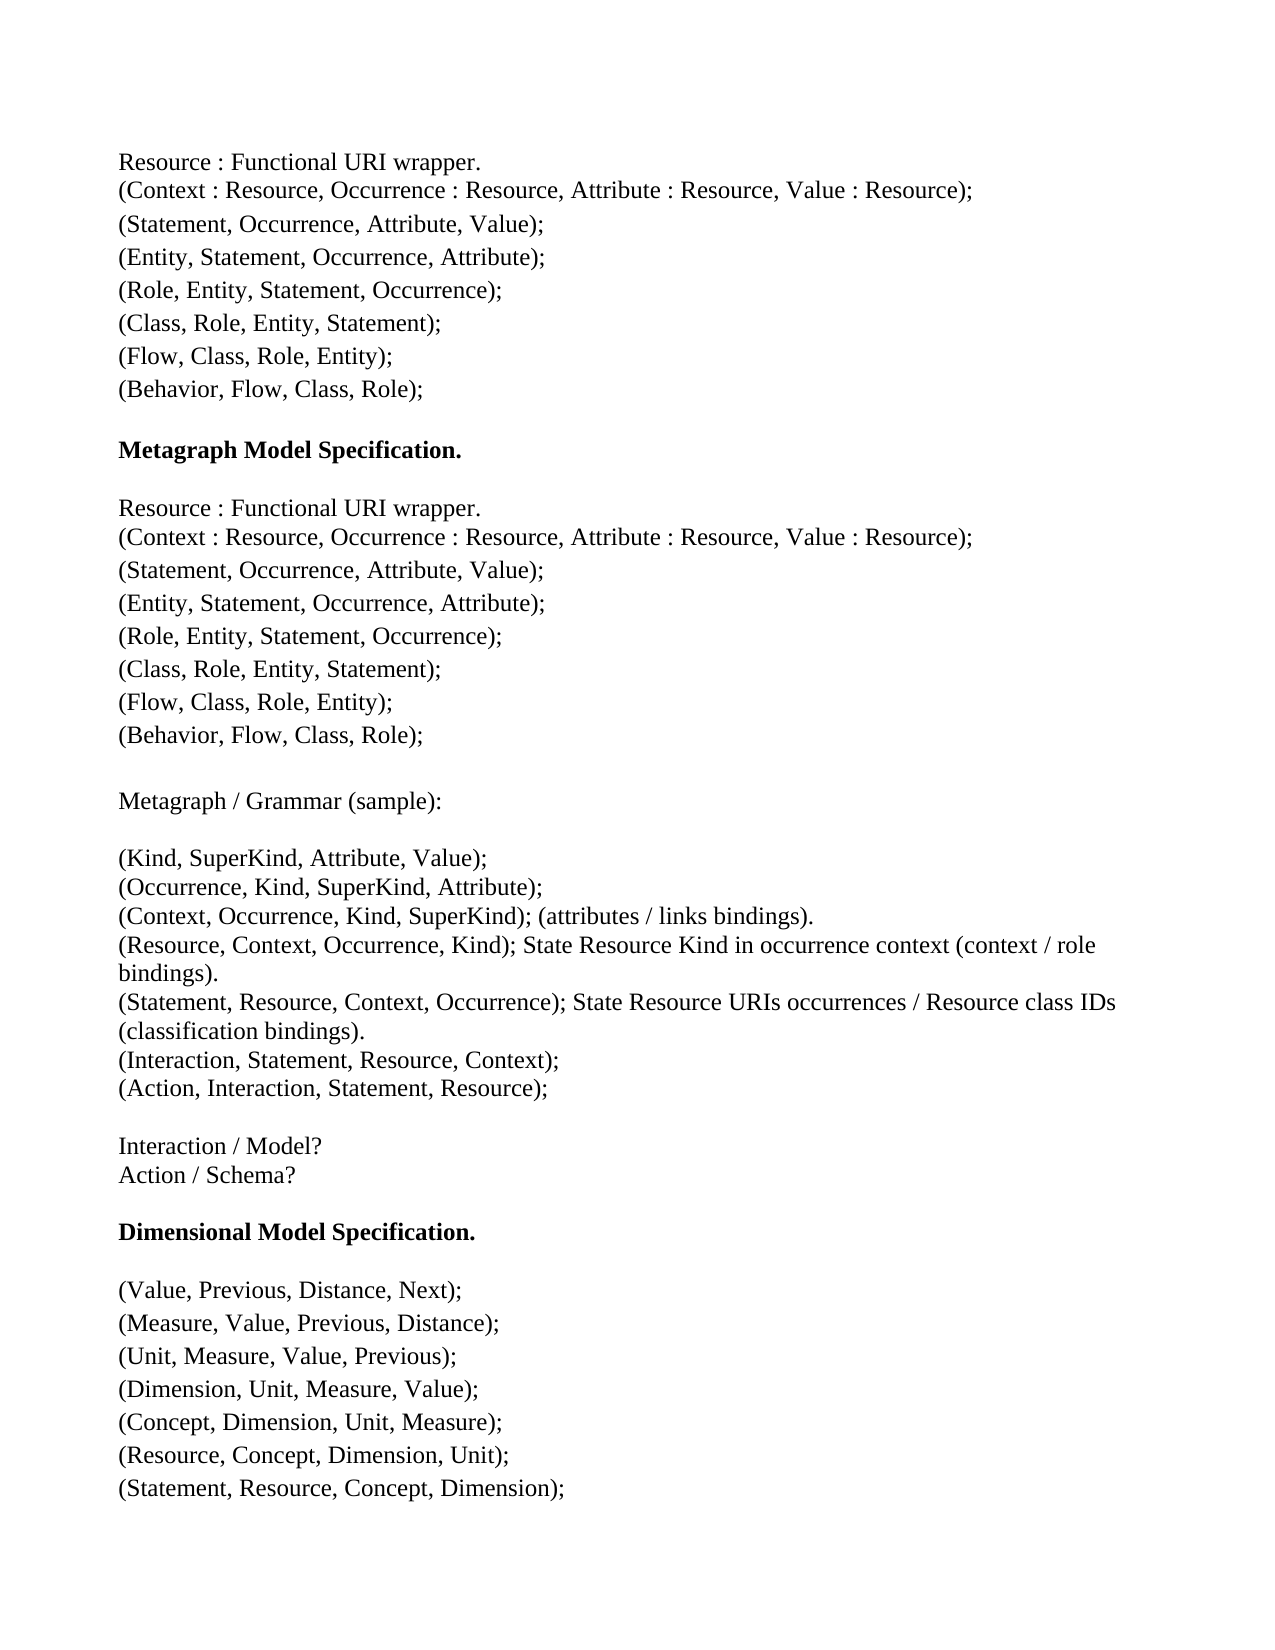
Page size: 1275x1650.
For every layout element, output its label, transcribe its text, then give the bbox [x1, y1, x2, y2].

text Metagraph / Grammar (sample): [118, 786, 1157, 815]
text (Statement, Resource, Context, Occurrence); State Resource URIs occurrences / Resource class IDs (classification bindings). [118, 987, 1157, 1045]
text (Resource, Context, Occurrence, Kind); State Resource Kind in occurrence context (context / role bindings). [118, 930, 1157, 987]
text Interaction / Model? [118, 1131, 1157, 1160]
text (Context, Occurrence, Kind, SuperKind); (attributes / links bindings). [118, 901, 1157, 930]
text (Entity, Statement, Occurrence, Attribute); (Role, Entity, Statement, Occurrence); (Class, Role, Entity, Statement); (Flow, Class, Role, Entity); (Behavior, Flow, Class, Role); [118, 242, 1157, 402]
text (Interaction, Statement, Resource, Context); [118, 1045, 1157, 1073]
text (Statement, Occurrence, Attribute, Value); [118, 209, 1157, 237]
text (Entity, Statement, Occurrence, Attribute); (Role, Entity, Statement, Occurrence); (Class, Role, Entity, Statement); (Flow, Class, Role, Entity); (Behavior, Flow, Class, Role); [118, 588, 1157, 749]
text Metagraph Model Specification. [118, 436, 1157, 464]
text (Context : Resource, Occurrence : Resource, Attribute : Resource, Value : Resource); [118, 176, 1157, 204]
text Action / Schema? [118, 1160, 1157, 1188]
text Resource : Functional URI wrapper. [118, 147, 1157, 176]
text (Statement, Occurrence, Attribute, Value); [118, 555, 1157, 583]
text (Value, Previous, Distance, Next); (Measure, Value, Previous, Distance); (Unit, Measure, Value, Previous); (Dimension, Unit, Measure, Value); (Concept, Dimension, Unit, Measure); (Resource, Concept, Dimension, Unit); (Statement, Resource, Concept, Dimension); [118, 1275, 1157, 1502]
text Resource : Functional URI wrapper. [118, 493, 1157, 522]
text (Kind, SuperKind, Attribute, Value); [118, 843, 1157, 872]
text (Occurrence, Kind, SuperKind, Attribute); [118, 872, 1157, 901]
text Dimensional Model Specification. [118, 1217, 1157, 1246]
text (Context : Resource, Occurrence : Resource, Attribute : Resource, Value : Resource); [118, 522, 1157, 551]
text (Action, Interaction, Statement, Resource); [118, 1073, 1157, 1102]
